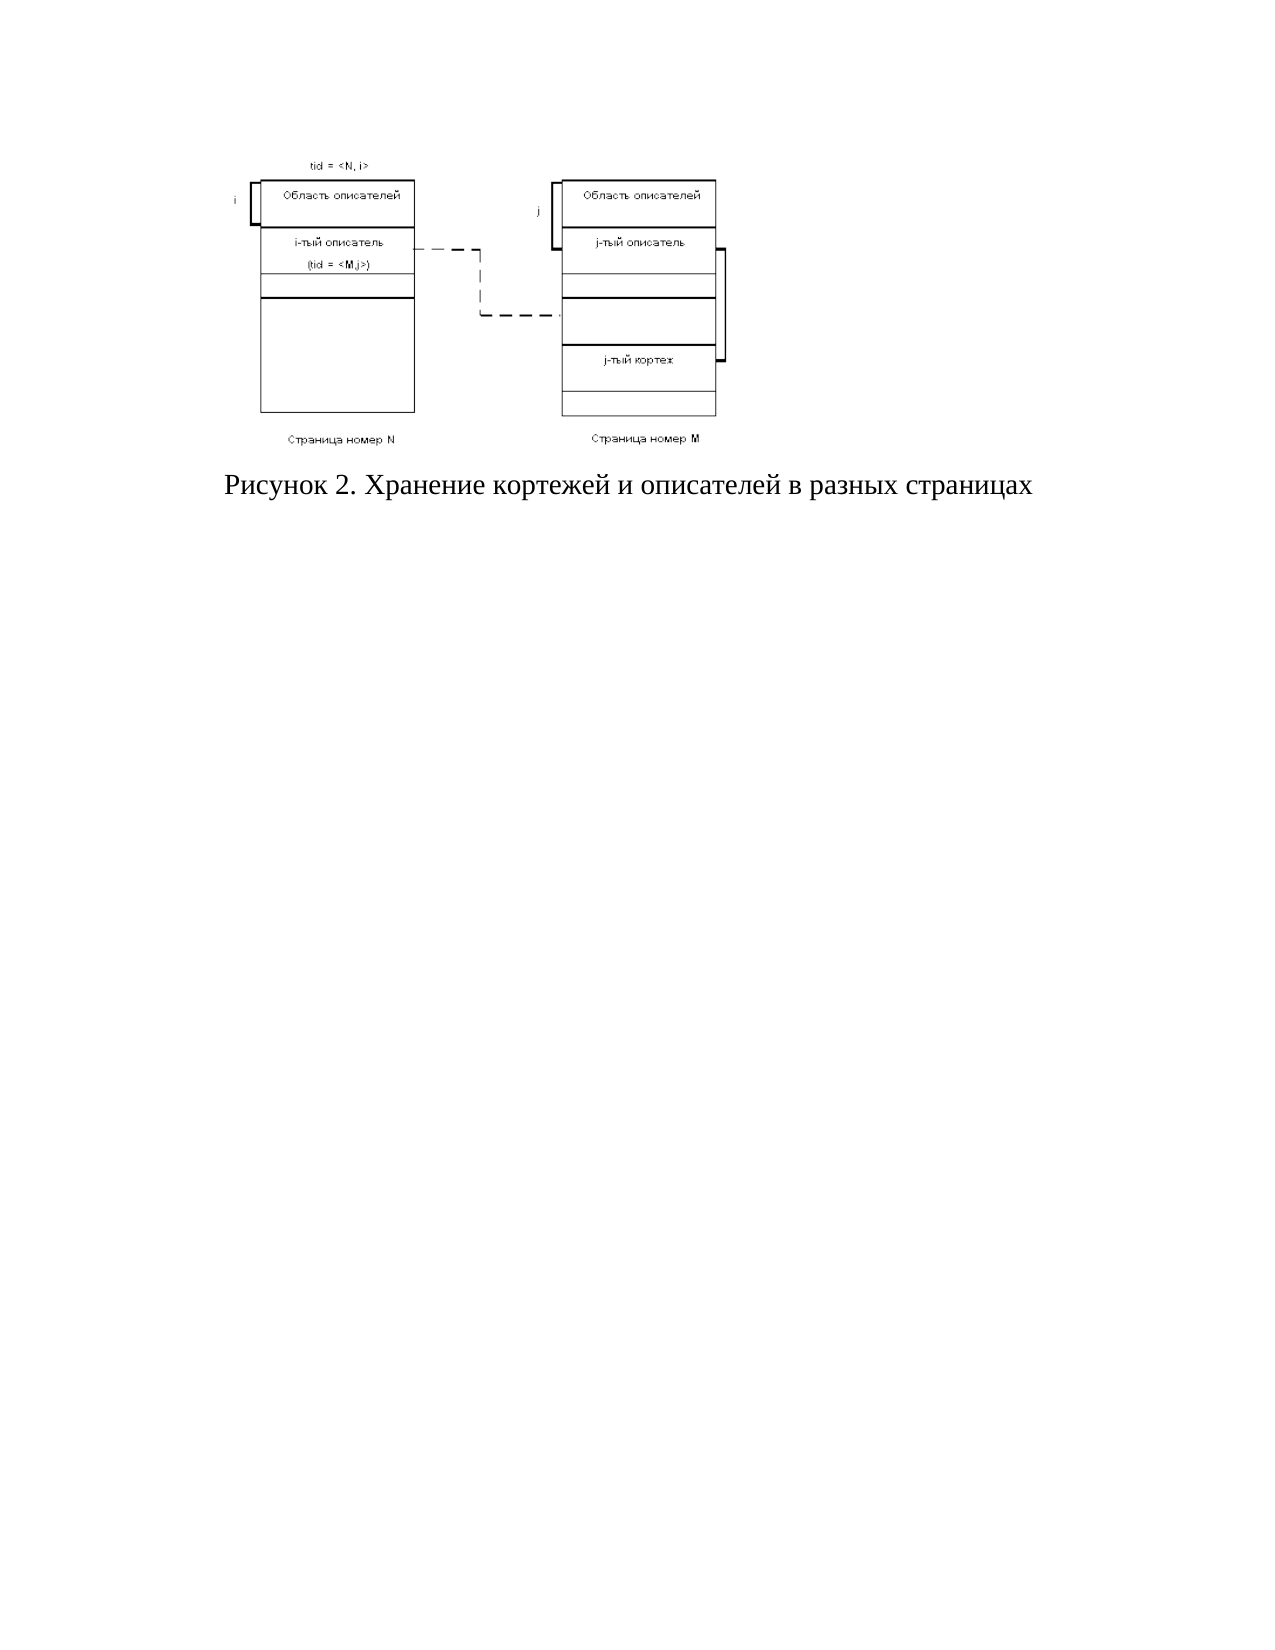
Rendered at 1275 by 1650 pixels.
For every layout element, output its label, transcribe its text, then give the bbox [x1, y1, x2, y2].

text Рисунок 2. Хранение кортежей и описателей в разных страницах [150, 467, 1125, 500]
